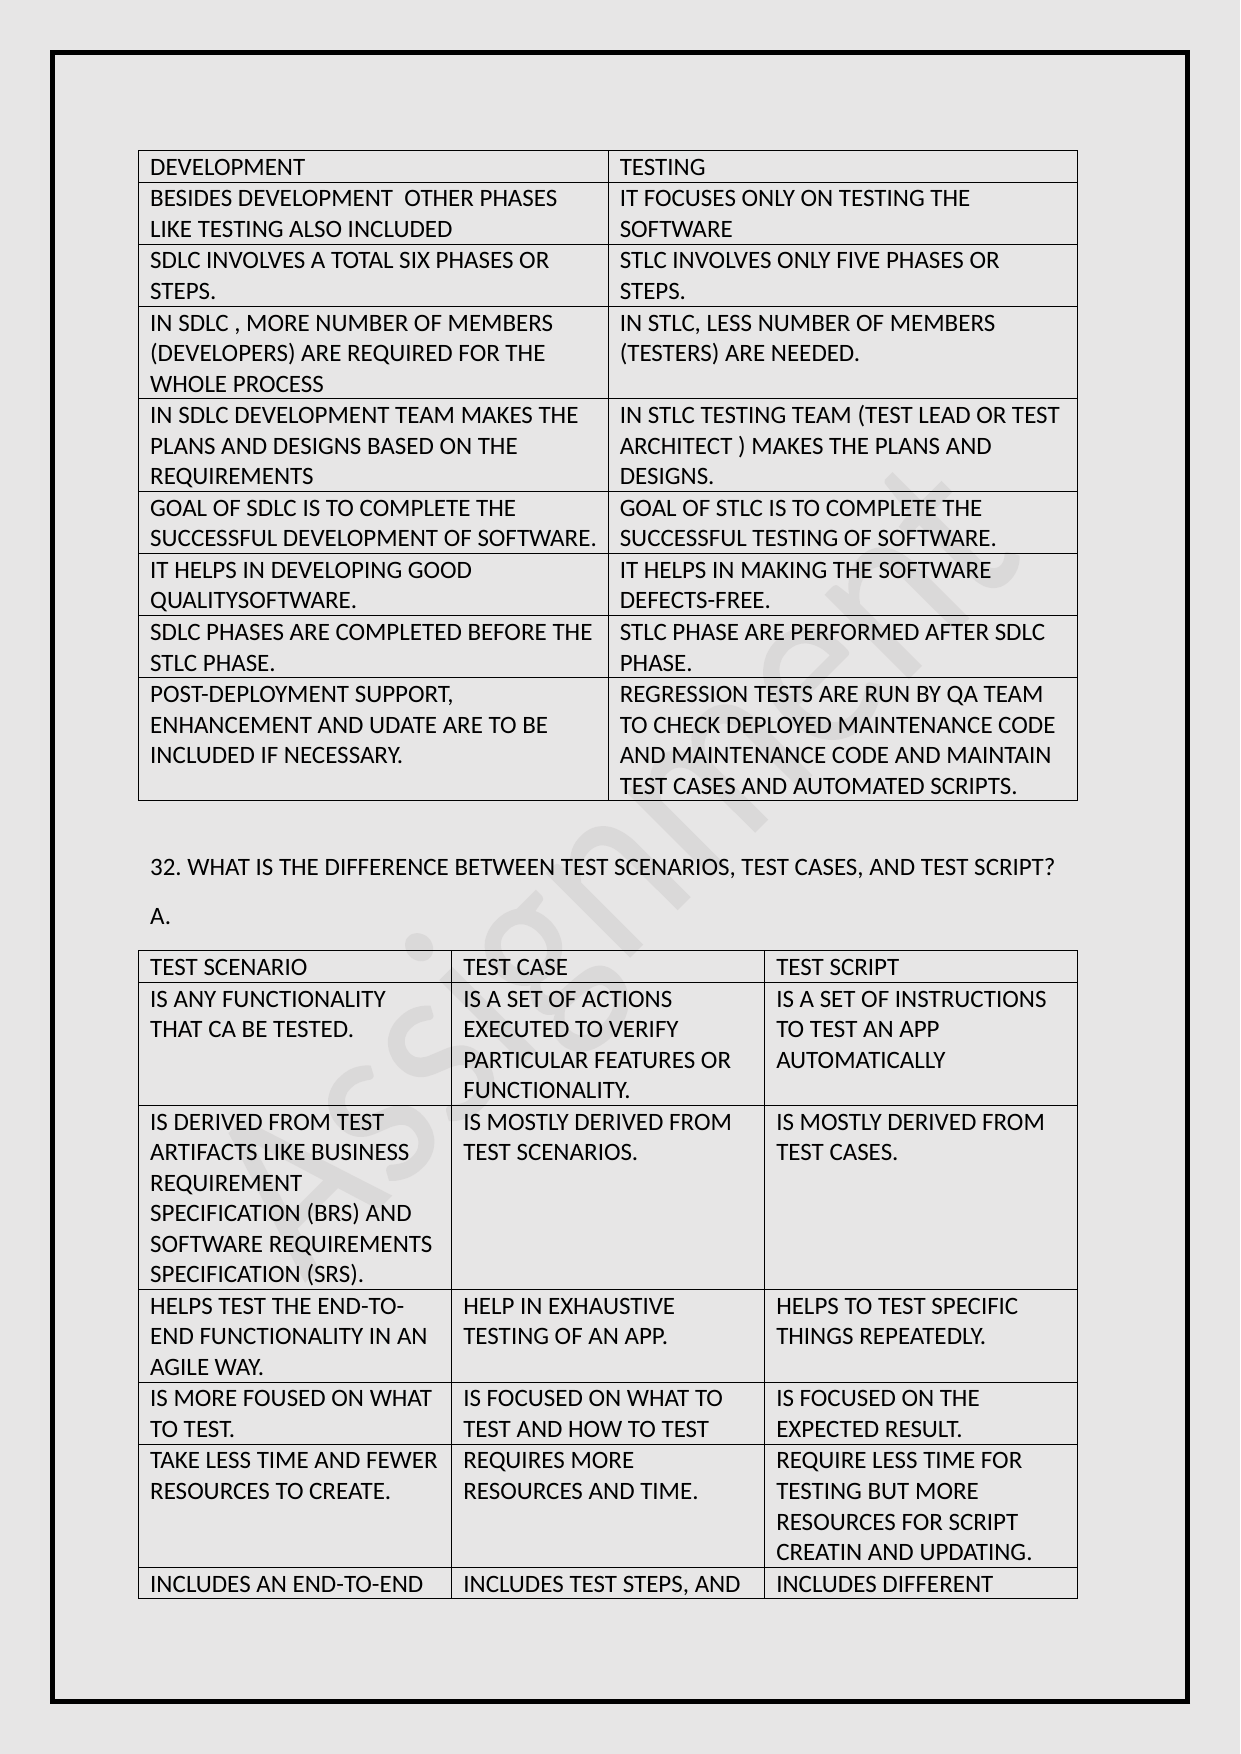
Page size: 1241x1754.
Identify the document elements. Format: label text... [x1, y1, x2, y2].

text A. [150, 901, 1090, 931]
table_cell SDLC phases are completed before the STLC phase. [139, 616, 608, 677]
table_cell Is a set of actions executed to verify particular features or functionality. [452, 983, 764, 1105]
table_cell SDLC involves a total six phases or steps. [139, 245, 608, 306]
table_cell Help in exhaustive testing of an app. [452, 1290, 764, 1382]
table_cell In STLC, less number of members (testers) are needed. [609, 307, 1077, 398]
table_cell In SDLC development team makes the plans and designs based on the requirements [139, 399, 608, 491]
table_cell Goal of SDLC is to complete the successful development of software. [139, 492, 608, 553]
table_header Test Case [452, 951, 764, 982]
table_cell Requires more resources and time. [452, 1445, 764, 1567]
table_cell Helps test the end-to-end functionality in an Agile way. [139, 1290, 451, 1382]
table_cell Is a set of instructions to test an app automatically [765, 983, 1077, 1105]
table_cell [765, 1568, 1077, 1598]
table_cell In SDLC , more number of members (developers) are required for the whole process [139, 307, 608, 398]
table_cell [609, 151, 1077, 182]
table_cell Post-deployment support, enhancement and udate are to be included if necessary. [139, 678, 608, 800]
table_header Test Script [765, 951, 1077, 982]
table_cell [452, 1568, 764, 1598]
table_cell STLC phase are performed after SDLC phase. [609, 616, 1077, 677]
table_cell Helps to test specific things repeatedly. [765, 1290, 1077, 1382]
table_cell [139, 151, 608, 182]
table_header Test Scenario [139, 951, 451, 982]
table_cell Require less time for testing but more resources for script creatin and updating. [765, 1445, 1077, 1567]
table_cell Take less time and fewer resources to create. [139, 1445, 451, 1567]
table_cell Goal of STLC is to complete the successful testing of software. [609, 492, 1077, 553]
table_cell Is any functionality that ca be tested. [139, 983, 451, 1105]
table_cell STLC involves only five phases or steps. [609, 245, 1077, 306]
table_cell It helps in making the software defects-free. [609, 554, 1077, 615]
table_cell Is focused on the expected result. [765, 1383, 1077, 1444]
table_cell Is mostly derived from test scenarios. [452, 1106, 764, 1289]
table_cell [139, 1568, 451, 1598]
table_cell Is more foused on what to test. [139, 1383, 451, 1444]
table_cell Is mostly derived from test cases. [765, 1106, 1077, 1289]
text 32. What is the difference between test scenarios, test cases, and test script? [150, 851, 1090, 881]
table_cell Is focused on what to test and how to test [452, 1383, 764, 1444]
table_cell Regression tests are run by QA team to check deployed maintenance code and maintenance code and maintain test cases and automated scripts. [609, 678, 1077, 800]
table_cell Besides development other phases like testing also included [139, 183, 608, 244]
table_cell It focuses only on testing the software [609, 183, 1077, 244]
table_cell In STLC testing team (Test Lead or Test Architect ) makes the plans and designs. [609, 399, 1077, 491]
table_cell It helps in developing good qualitysoftware. [139, 554, 608, 615]
table_cell Is derived from test artifacts like Business Requirement Specification (BRS) and Software Requirements Specification (SRS). [139, 1106, 451, 1289]
